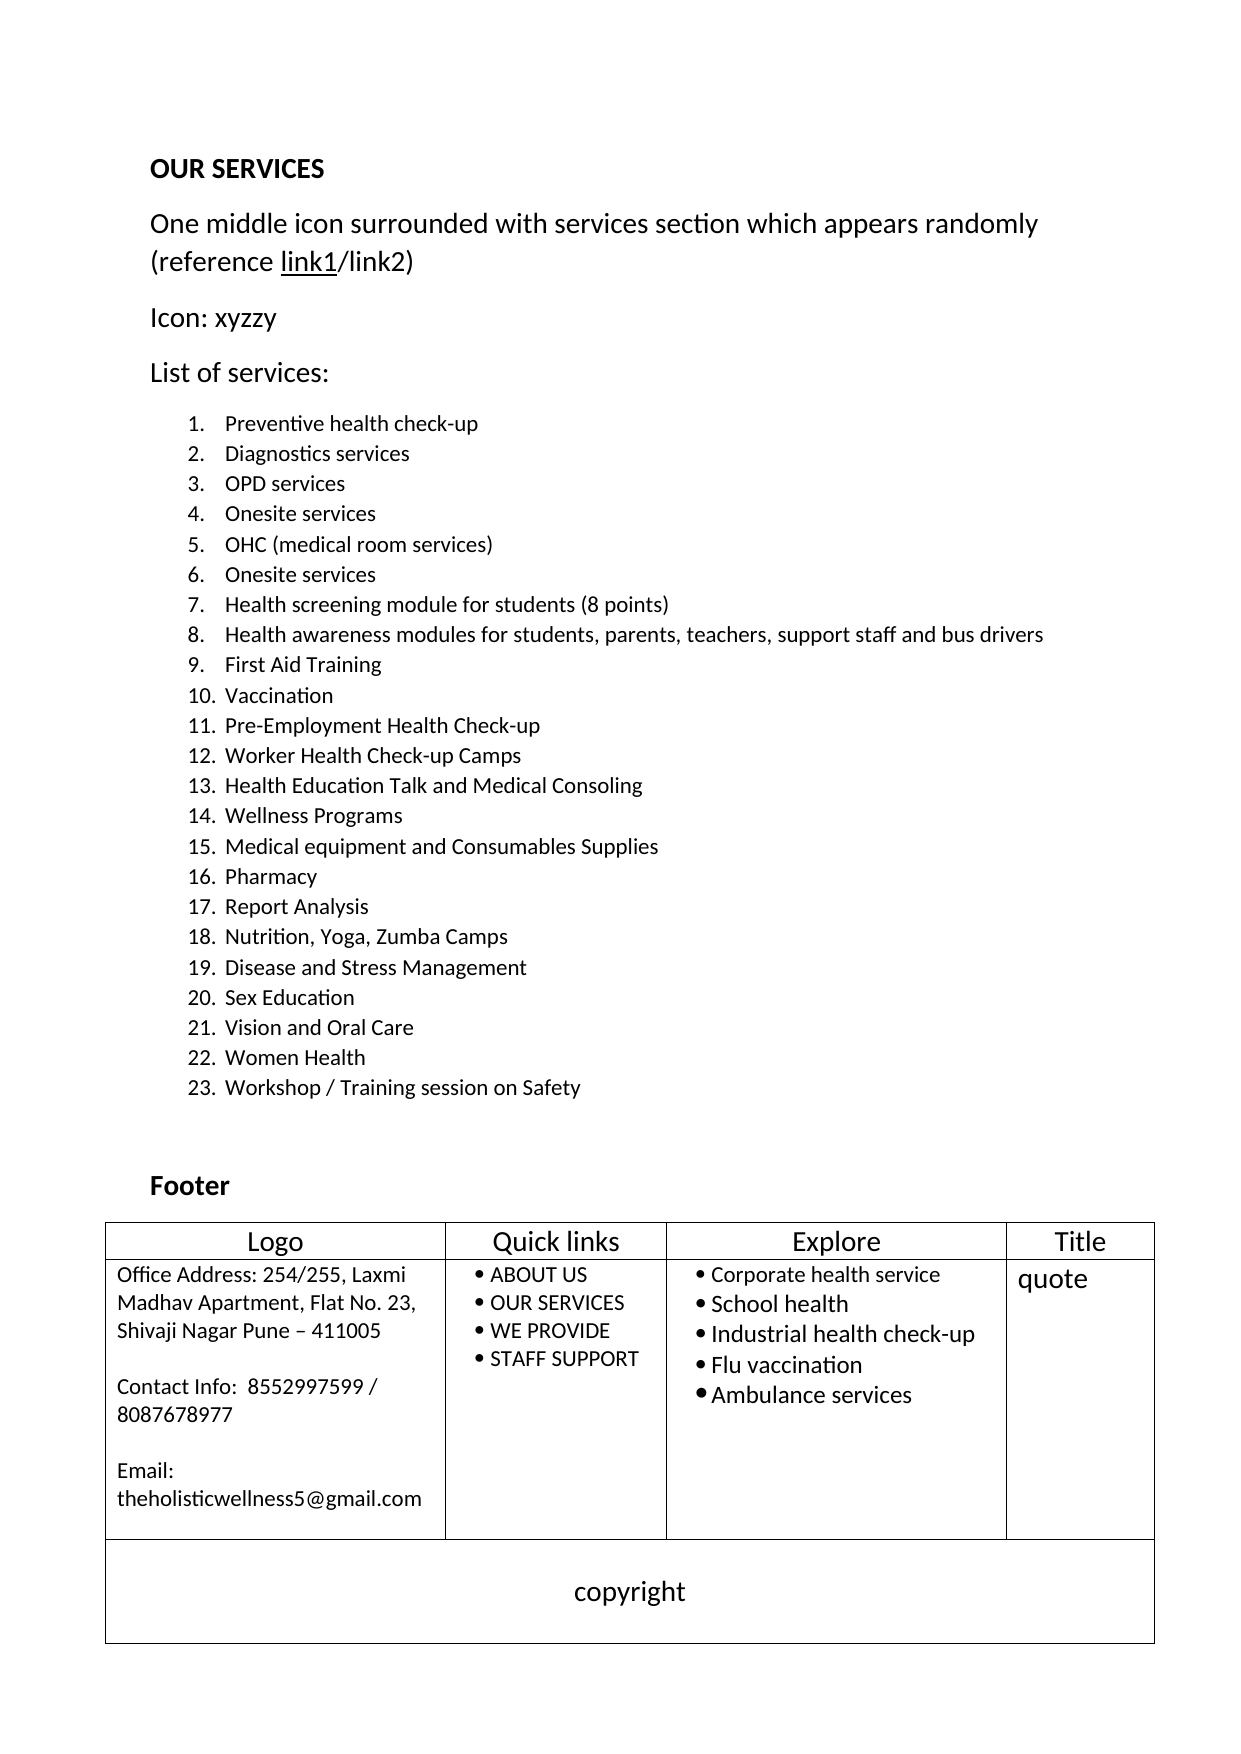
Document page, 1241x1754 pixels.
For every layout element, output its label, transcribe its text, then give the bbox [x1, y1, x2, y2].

table_header Quick links [446, 1223, 666, 1259]
text Footer [150, 1167, 1090, 1203]
table_cell quote [1007, 1260, 1154, 1538]
table_cell Office Address: 254/255, Laxmi Madhav Apartment, Flat No. 23, Shivaji Nagar Pune – 411005 Contact Info: 8552997599 / 8087678977 Email: theholisticwellness5@gmail.com [106, 1260, 445, 1538]
list Diagnostics services [187, 439, 1090, 467]
list Nutrition, Yoga, Zumba Camps [187, 922, 1090, 950]
list Health Education Talk and Medical Consoling [187, 771, 1090, 799]
list Sex Education [187, 983, 1090, 1011]
list Vaccination [187, 681, 1090, 709]
list Wellness Programs [187, 802, 1090, 829]
list OPD services [187, 469, 1090, 497]
table_header Explore [667, 1223, 1006, 1259]
list Pre-Employment Health Check-up [187, 711, 1090, 739]
table_header Title [1007, 1223, 1154, 1259]
list Report Analysis [187, 892, 1090, 920]
table_cell ABOUT US OUR SERVICES WE PROVIDE STAFF SUPPORT [446, 1260, 666, 1538]
list Onesite services [187, 560, 1090, 588]
table_cell copyright [106, 1540, 1154, 1643]
list First Aid Training [187, 651, 1090, 678]
list Disease and Stress Management [187, 953, 1090, 981]
table_header Logo [106, 1223, 445, 1259]
list Medical equipment and Consumables Supplies [187, 832, 1090, 860]
list Health screening module for students (8 points) [187, 590, 1090, 618]
list Vision and Oral Care [187, 1013, 1090, 1041]
text List of services: [150, 354, 1090, 389]
list Pharmacy [187, 862, 1090, 890]
list Health awareness modules for students, parents, teachers, support staff and bus drivers [187, 620, 1090, 648]
list Worker Health Check-up Camps [187, 741, 1090, 769]
list OHC (medical room services) [187, 530, 1090, 558]
table_cell Corporate health service School health Industrial health check-up Flu vaccination Ambulance services [667, 1260, 1006, 1538]
list Women Health [187, 1043, 1090, 1071]
list Workshop / Training session on Safety [187, 1073, 1090, 1101]
list Onesite services [187, 499, 1090, 527]
text One middle icon surrounded with services section which appears randomly (reference link1/link2) [150, 205, 1090, 279]
list Preventive health check-up [187, 409, 1090, 437]
text OUR SERVICES [150, 150, 1090, 186]
text Icon: xyzzy [150, 299, 1090, 334]
